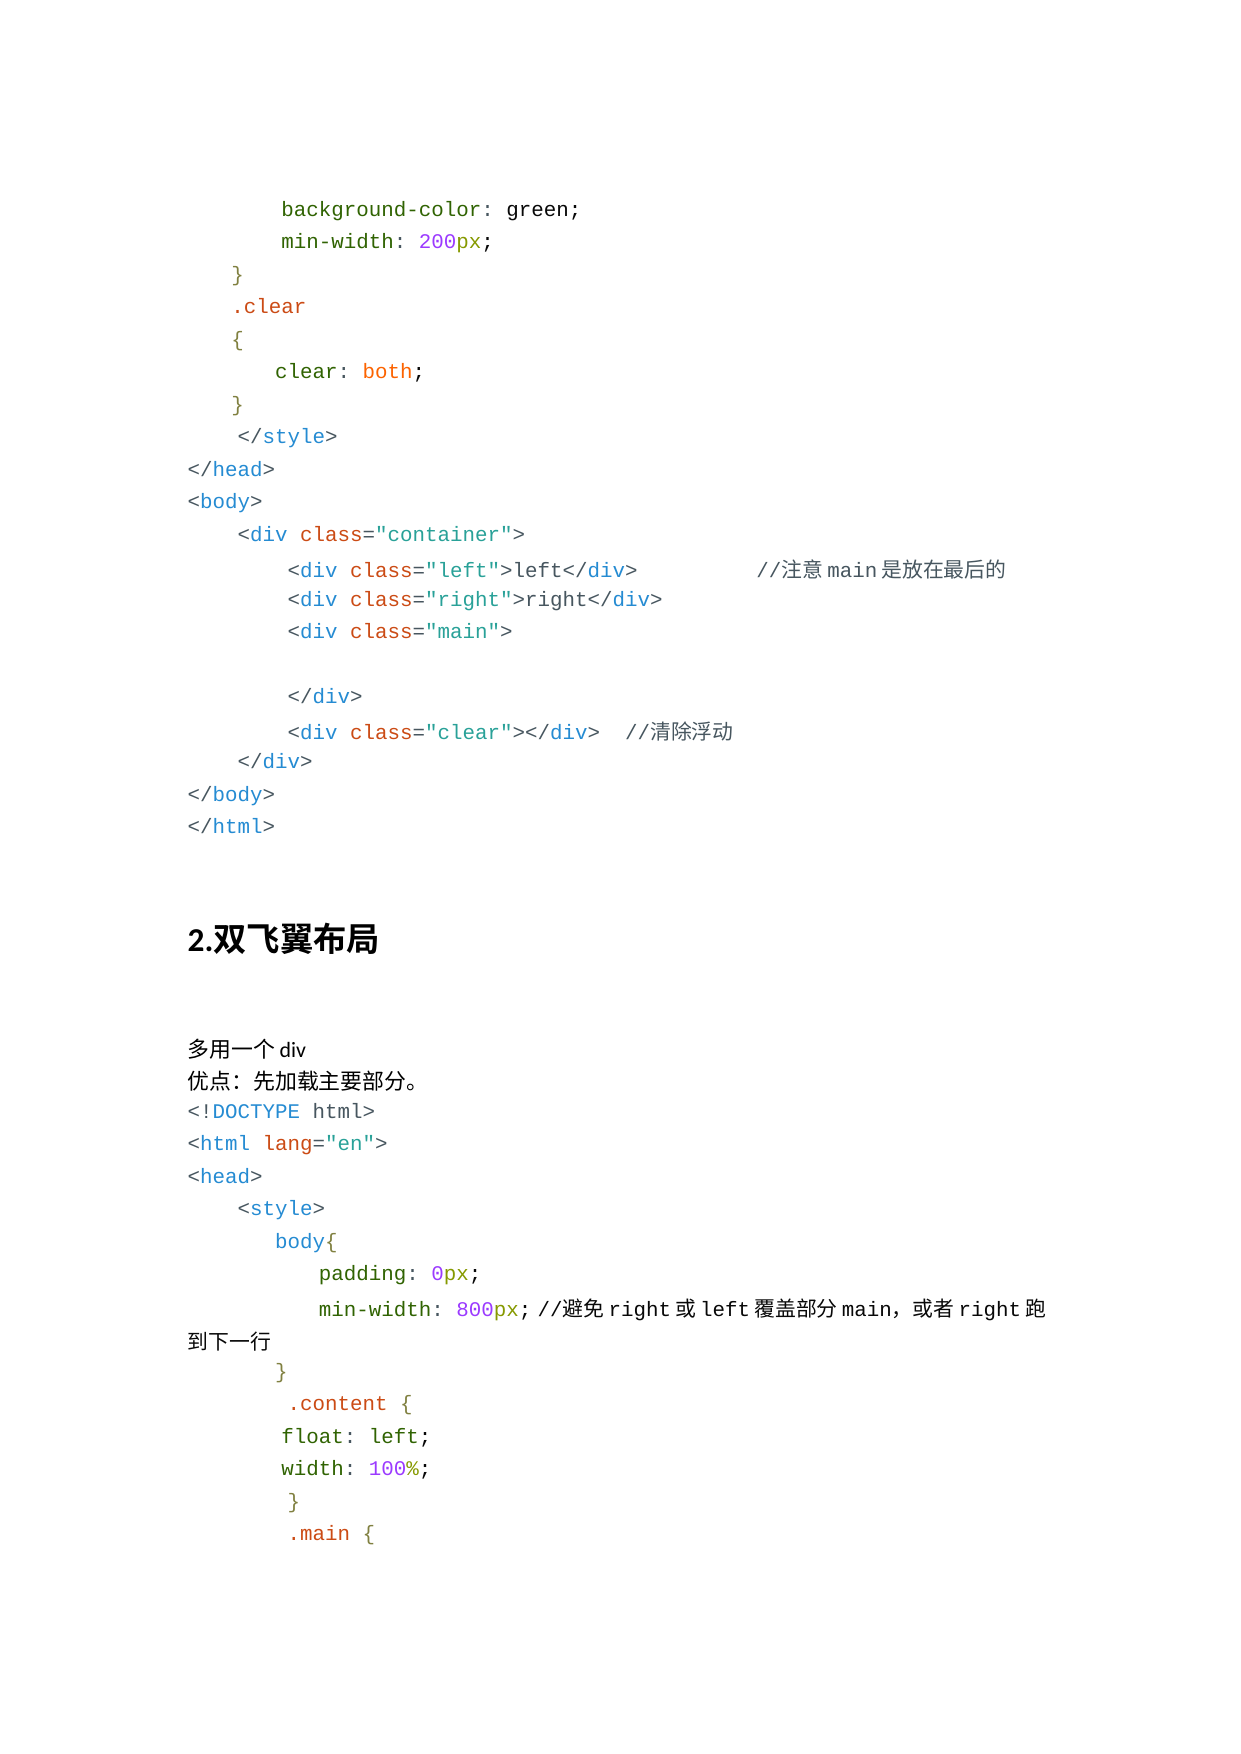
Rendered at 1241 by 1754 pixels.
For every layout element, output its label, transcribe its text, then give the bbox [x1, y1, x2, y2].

text 优点：先加载主要部分。 [187, 1064, 1053, 1096]
text <div class="clear"></div> //清除浮动 [187, 714, 1053, 747]
text </div> [187, 682, 1053, 714]
text width: 100%; [187, 1454, 1053, 1486]
text 多用一个div [187, 1031, 1053, 1064]
text .main { [187, 1519, 1053, 1551]
text <div class="left">left</div> //注意main是放在最后的 [187, 552, 1053, 584]
text <div class="container"> [187, 519, 1053, 552]
text } [187, 259, 1053, 292]
text clear: both; [187, 357, 1053, 389]
subtitle 2.双飞翼布局 [187, 904, 1053, 969]
text <head> [187, 1161, 1053, 1194]
text background-color: green; [187, 194, 1053, 227]
text } [187, 389, 1053, 422]
text </head> [187, 454, 1053, 487]
text </body> [187, 779, 1053, 812]
text } [187, 1486, 1053, 1519]
text <div class="right">right</div> [187, 584, 1053, 617]
text <!DOCTYPE html> [187, 1096, 1053, 1129]
text </style> [187, 422, 1053, 454]
text float: left; [187, 1421, 1053, 1454]
text } [187, 1356, 1053, 1389]
text </div> [187, 747, 1053, 779]
text <html lang="en"> [187, 1129, 1053, 1161]
text </html> [187, 812, 1053, 844]
text min-width: 200px; [187, 227, 1053, 259]
text padding: 0px; [187, 1259, 1053, 1291]
text .content { [187, 1389, 1053, 1421]
text <body> [187, 487, 1053, 519]
text min-width: 800px; //避免right或left覆盖部分main，或者right跑到下一行 [187, 1291, 1053, 1356]
text body{ [187, 1226, 1053, 1259]
text .clear [187, 292, 1053, 324]
text { [187, 324, 1053, 357]
text <div class="main"> [187, 617, 1053, 649]
text <style> [187, 1194, 1053, 1226]
